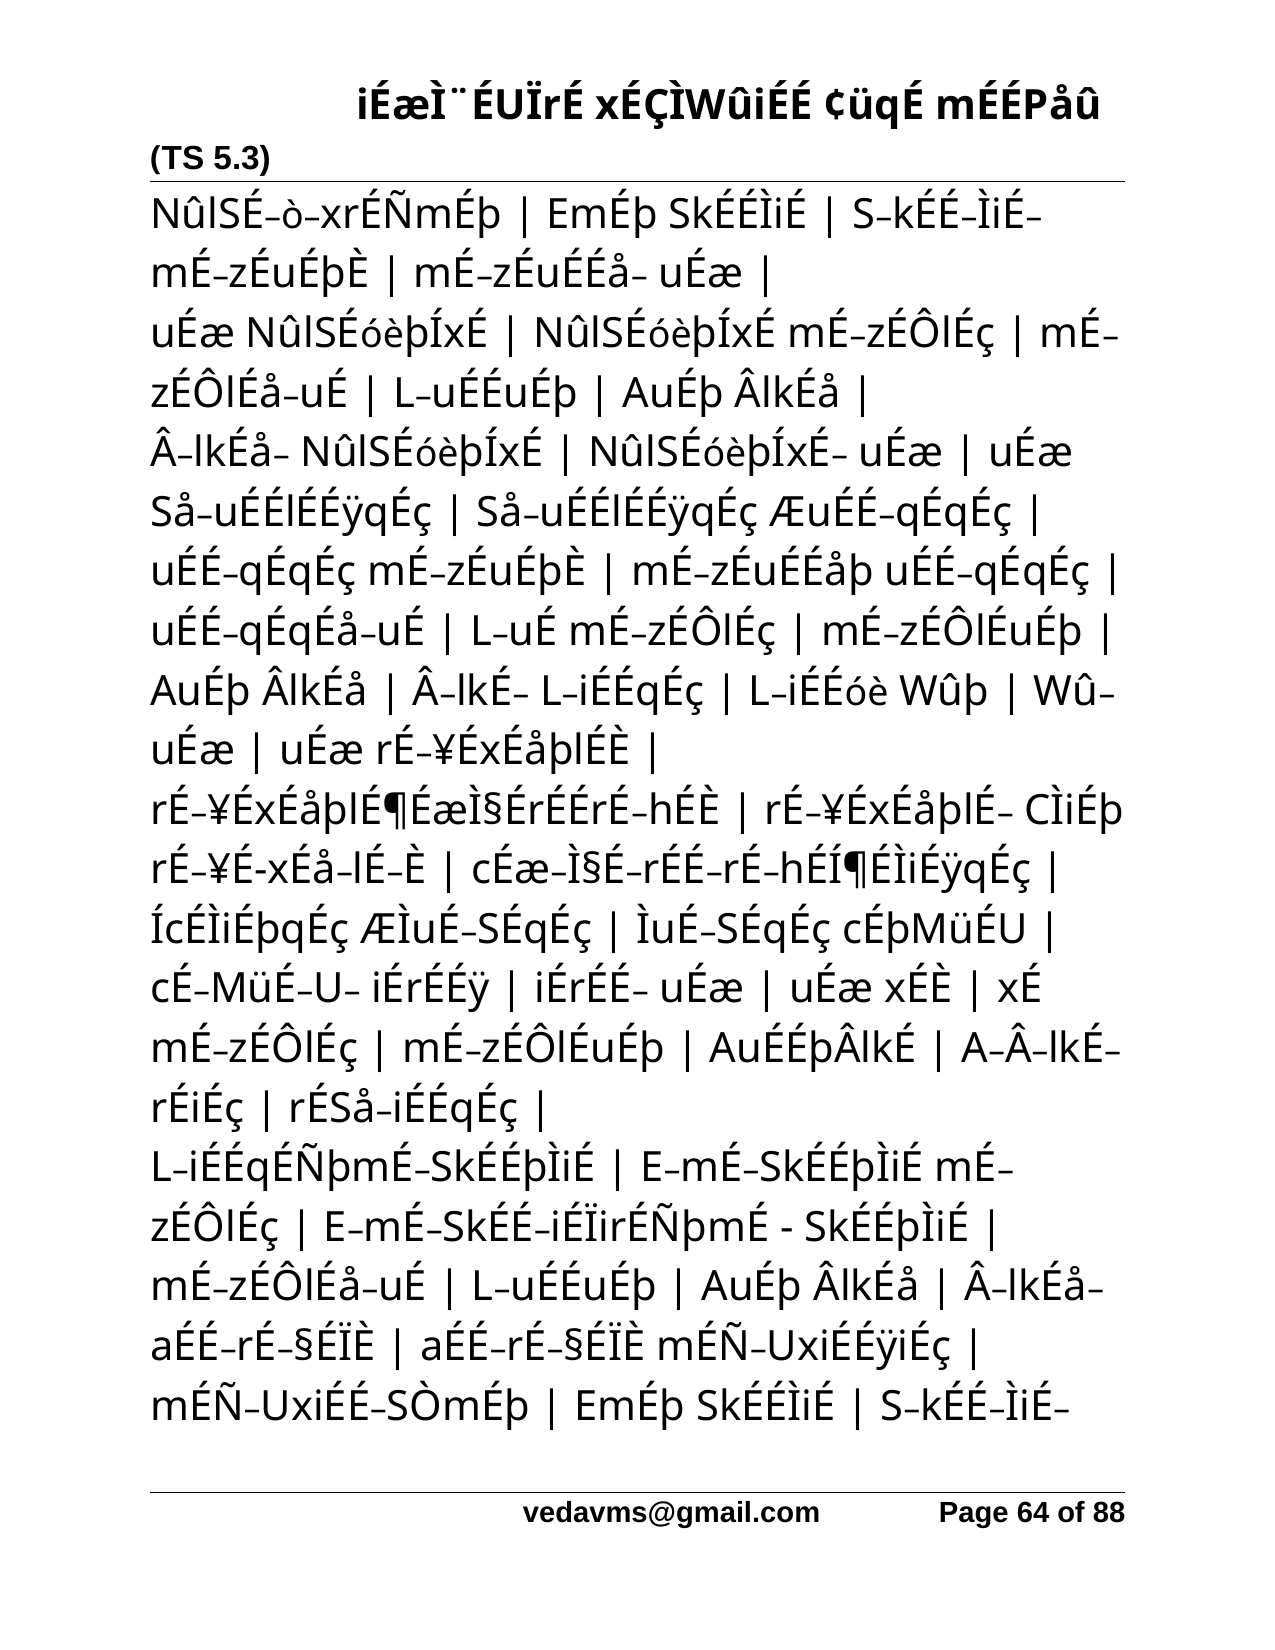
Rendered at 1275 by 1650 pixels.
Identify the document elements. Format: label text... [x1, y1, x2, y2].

text mÉÑ–UxiÉÉ–SÒmÉþ | EmÉþ SkÉÉÌiÉ | S–kÉÉ–ÌiÉ– iÉåeÉþÈ | iÉåeÉÉå– uÉæ | uÉæ aÉÉþrÉ–§ÉÏ | [150, 1375, 1125, 1432]
text L–iÉÉqÉÑþmÉ–SkÉÉþÌiÉ | E–mÉ–SkÉÉþÌiÉ mÉ–zÉÔlÉç | E–mÉ–SkÉÉ–iÉÏirÉÑþmÉ - SkÉÉþÌiÉ | [150, 1137, 1125, 1253]
text mÉ–zÉÔlÉå–uÉ | L–uÉÉuÉþ | AuÉþ ÂlkÉå | Â–lkÉå– aÉÉ–rÉ–§ÉÏÈ | aÉÉ–rÉ–§ÉÏÈ mÉÑ–UxiÉÉÿiÉç | [150, 1256, 1125, 1373]
text Â–lkÉå– NûlSÉóèþÍxÉ | NûlSÉóèþÍxÉ– uÉæ | uÉæ Så–uÉÉlÉÉÿqÉç | Så–uÉÉlÉÉÿqÉç ÆuÉÉ–qÉqÉç | uÉÉ–qÉqÉç mÉ–zÉuÉþÈ | mÉ–zÉuÉÉåþ uÉÉ–qÉqÉç | uÉÉ–qÉqÉå–uÉ | L–uÉ mÉ–zÉÔlÉç | mÉ–zÉÔlÉuÉþ | AuÉþ ÂlkÉå | Â–lkÉ– L–iÉÉqÉç | L–iÉÉóè Wûþ | Wû– uÉæ | uÉæ rÉ–¥ÉxÉåþlÉÈ | [150, 422, 1125, 777]
text uÉæ NûlSÉóèþÍxÉ | NûlSÉóèþÍxÉ mÉ–zÉÔlÉç | mÉ–zÉÔlÉå–uÉ | L–uÉÉuÉþ | AuÉþ ÂlkÉå | [150, 303, 1125, 419]
text NûlSÉ–ò–xrÉÑmÉþ | EmÉþ SkÉÉÌiÉ | S–kÉÉ–ÌiÉ– mÉ–zÉuÉþÈ | mÉ–zÉuÉÉå– uÉæ | [150, 184, 1125, 300]
text rÉ–¥ÉxÉåþlÉ¶ÉæÌ§ÉrÉÉrÉ–hÉÈ | rÉ–¥ÉxÉåþlÉ– CÌiÉþ rÉ–¥É-xÉå–lÉ–È | cÉæ–Ì§É–rÉÉ–rÉ–hÉÍ¶ÉÌiÉÿqÉç | ÍcÉÌiÉþqÉç ÆÌuÉ–SÉqÉç | ÌuÉ–SÉqÉç cÉþMüÉU | cÉ–MüÉ–U– iÉrÉÉÿ | iÉrÉÉ– uÉæ | uÉæ xÉÈ | xÉ mÉ–zÉÔlÉç | mÉ–zÉÔlÉuÉþ | AuÉÉþÂlkÉ | A–Â–lkÉ– rÉiÉç | rÉSå–iÉÉqÉç | [150, 779, 1125, 1134]
